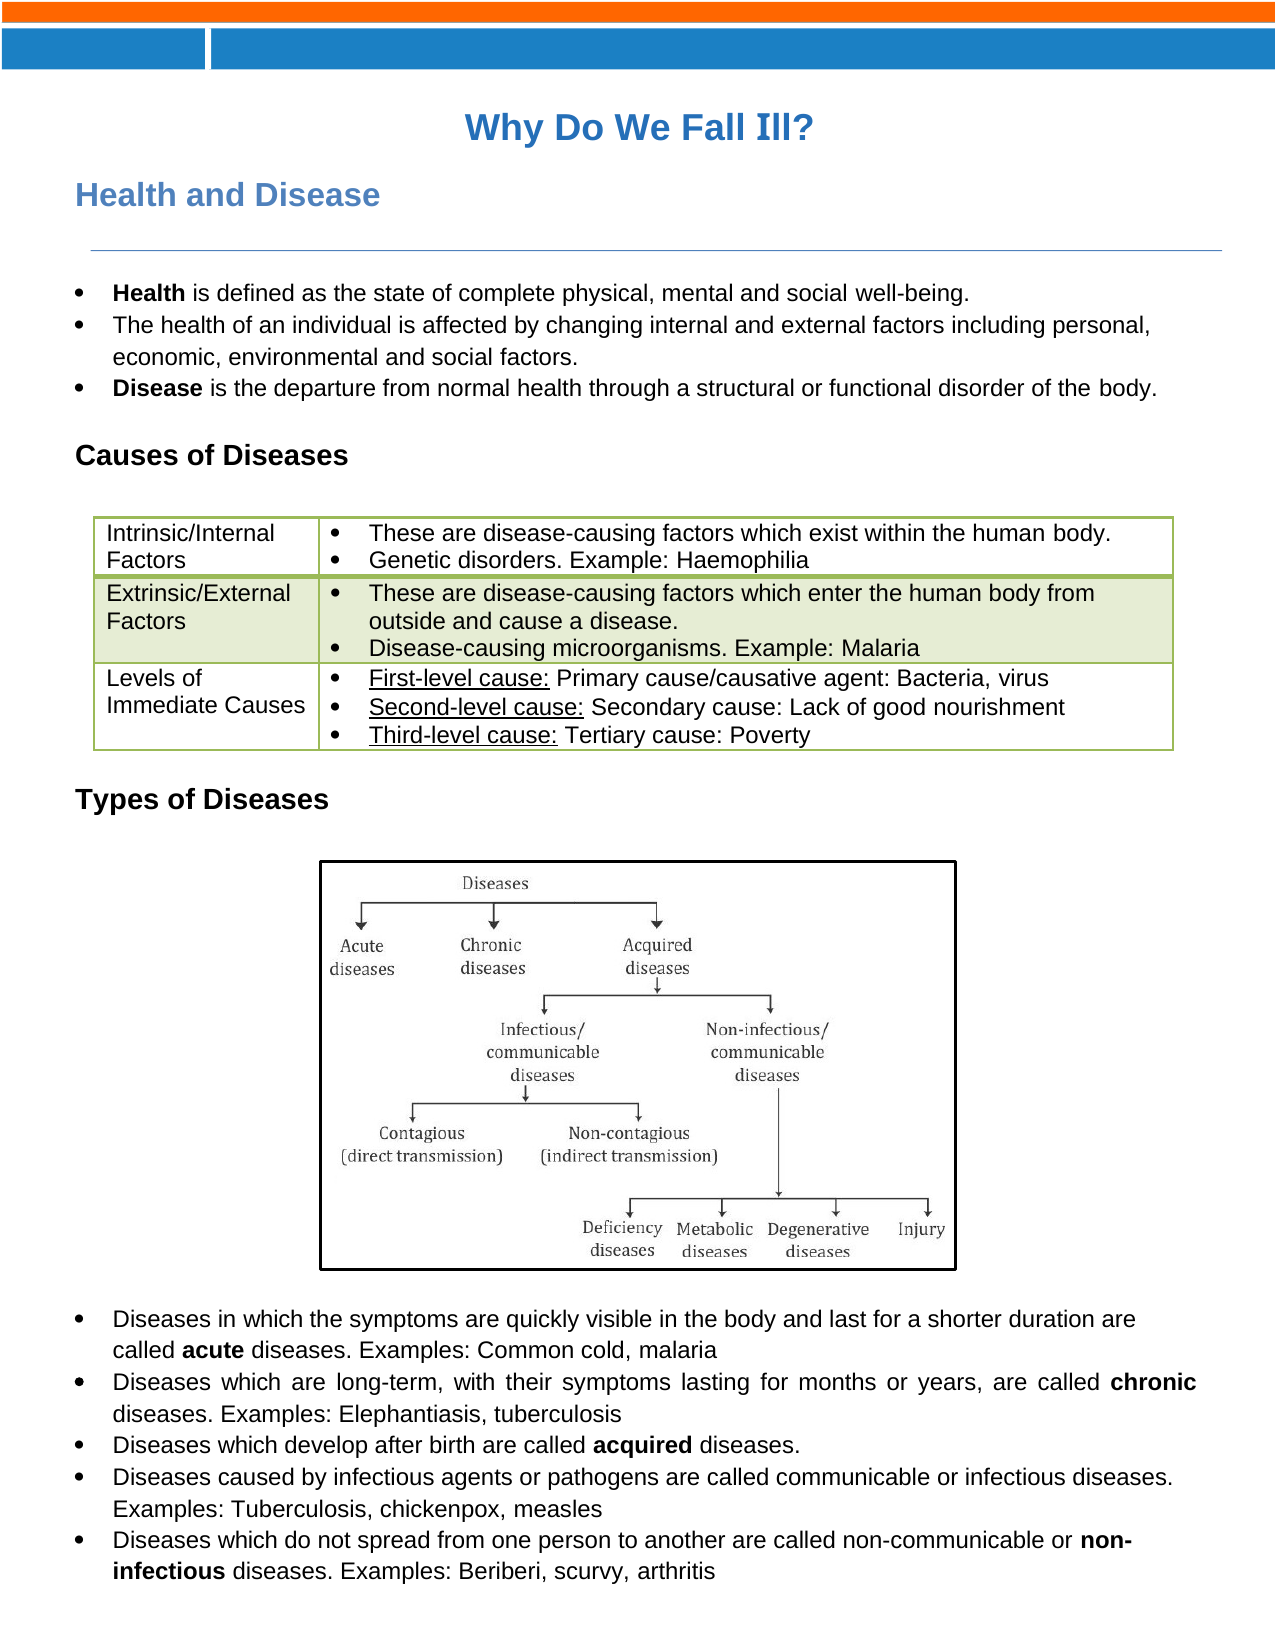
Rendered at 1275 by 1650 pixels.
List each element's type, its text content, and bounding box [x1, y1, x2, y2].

list Disease is the departure from normal health through a structural or functional disorder of the body. [75, 374, 1275, 402]
list Diseases which do not spread from one person to another are called non-communicable or non- infectious diseases. Examples: Beriberi, scurvy, arthritis [75, 1526, 1200, 1584]
subtitle Causes of Diseases [75, 438, 1275, 471]
table_cell These are disease-causing factors which enter the human body from outside and cause a disease. Disease-causing microorganisms. Example: Malaria [320, 579, 1172, 662]
list Diseases in which the symptoms are quickly visible in the body and last for a shorter duration are called acute diseases. Examples: Common cold, malaria [75, 1305, 1199, 1364]
subtitle Health and Disease [75, 175, 385, 213]
text diseases. Examples: Elephantiasis, tuberculosis [112, 1400, 1275, 1428]
table_header Intrinsic/Internal Factors [95, 519, 318, 574]
list The health of an individual is affected by changing internal and external factors including personal, economic, environmental and social factors. [75, 311, 1201, 370]
text Types of Diseases [75, 782, 1275, 815]
table_header These are disease-causing factors which exist within the human body. Genetic disorders. Example: Haemophilia [320, 519, 1172, 574]
table_cell Levels of Immediate Causes [95, 664, 318, 749]
list Diseases which are long-term, with their symptoms lasting for months or years, are called chronic [75, 1368, 1275, 1395]
list Diseases caused by infectious agents or pathogens are called communicable or infectious diseases. Examples: Tuberculosis, chickenpox, measles [75, 1463, 1200, 1522]
table_cell Extrinsic/External Factors [95, 579, 318, 662]
list Diseases which develop after birth are called acquired diseases. [75, 1431, 1275, 1459]
picture [330, 876, 945, 1257]
text Why Do We Fall Ill? [464, 100, 1275, 151]
table_cell First-level cause: Primary cause/causative agent: Bacteria, virus Second-level cause: Secondary cause: Lack of good nourishment Third-level cause: Tertiary cause: Poverty [320, 664, 1172, 749]
list Health is defined as the state of complete physical, mental and social well-being. [75, 279, 1275, 307]
